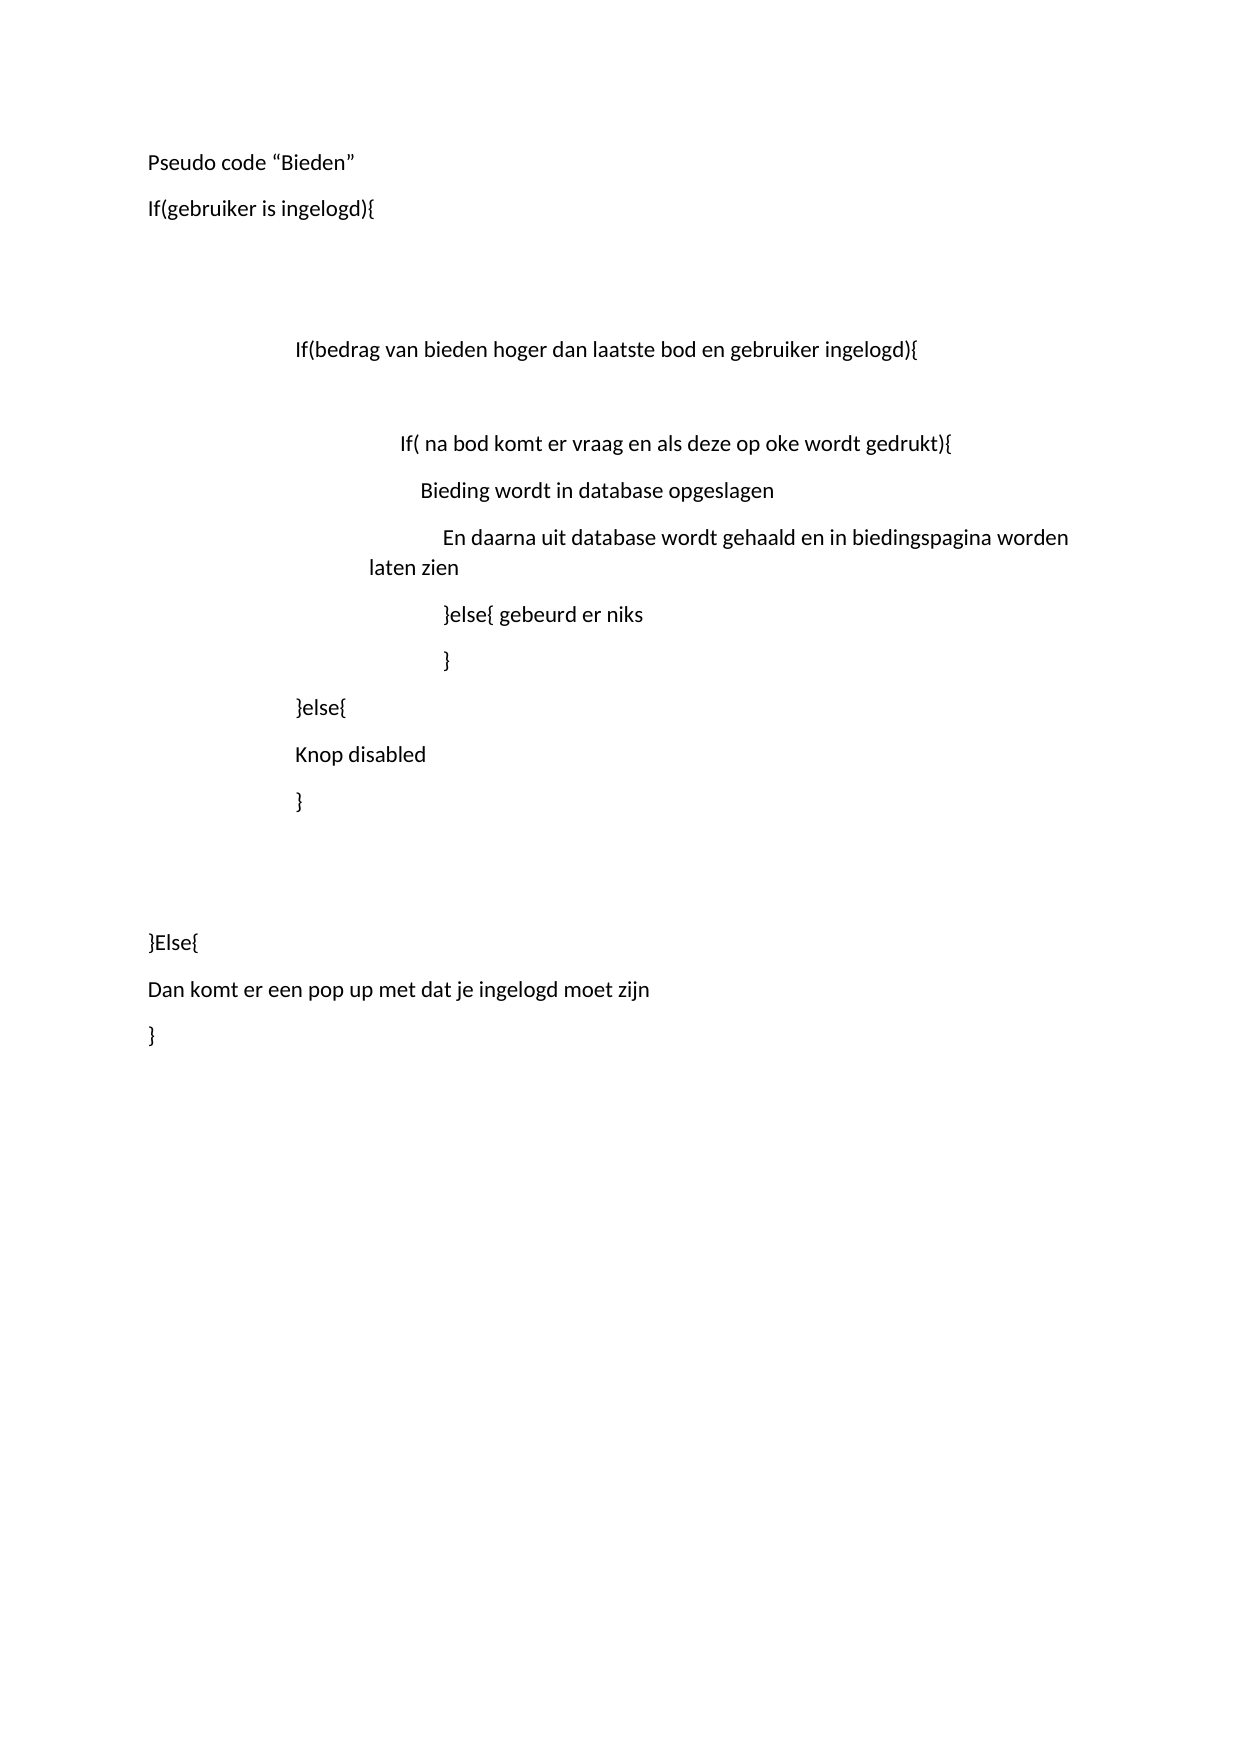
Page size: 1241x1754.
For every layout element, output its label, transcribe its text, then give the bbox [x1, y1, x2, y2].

text } [148, 1022, 1093, 1049]
text Pseudo code “Bieden” [148, 148, 1093, 176]
text }Else{ [148, 928, 1093, 956]
text If(bedrag van bieden hoger dan laatste bod en gebruiker ingelogd){ [295, 335, 1093, 363]
text }else{ [295, 693, 1093, 721]
text En daarna uit database wordt gehaald en in biedingspagina worden laten zien [369, 523, 1093, 581]
text Knop disabled [295, 740, 1093, 768]
text If( na bod komt er vraag en als deze op oke wordt gedrukt){ [369, 429, 1093, 457]
text } [295, 787, 1093, 815]
text }else{ gebeurd er niks [369, 600, 1093, 628]
text If(gebruiker is ingelogd){ [148, 194, 1093, 222]
text } [369, 647, 1093, 674]
text Bieding wordt in database opgeslagen [369, 476, 1093, 504]
text Dan komt er een pop up met dat je ingelogd moet zijn [148, 975, 1093, 1003]
